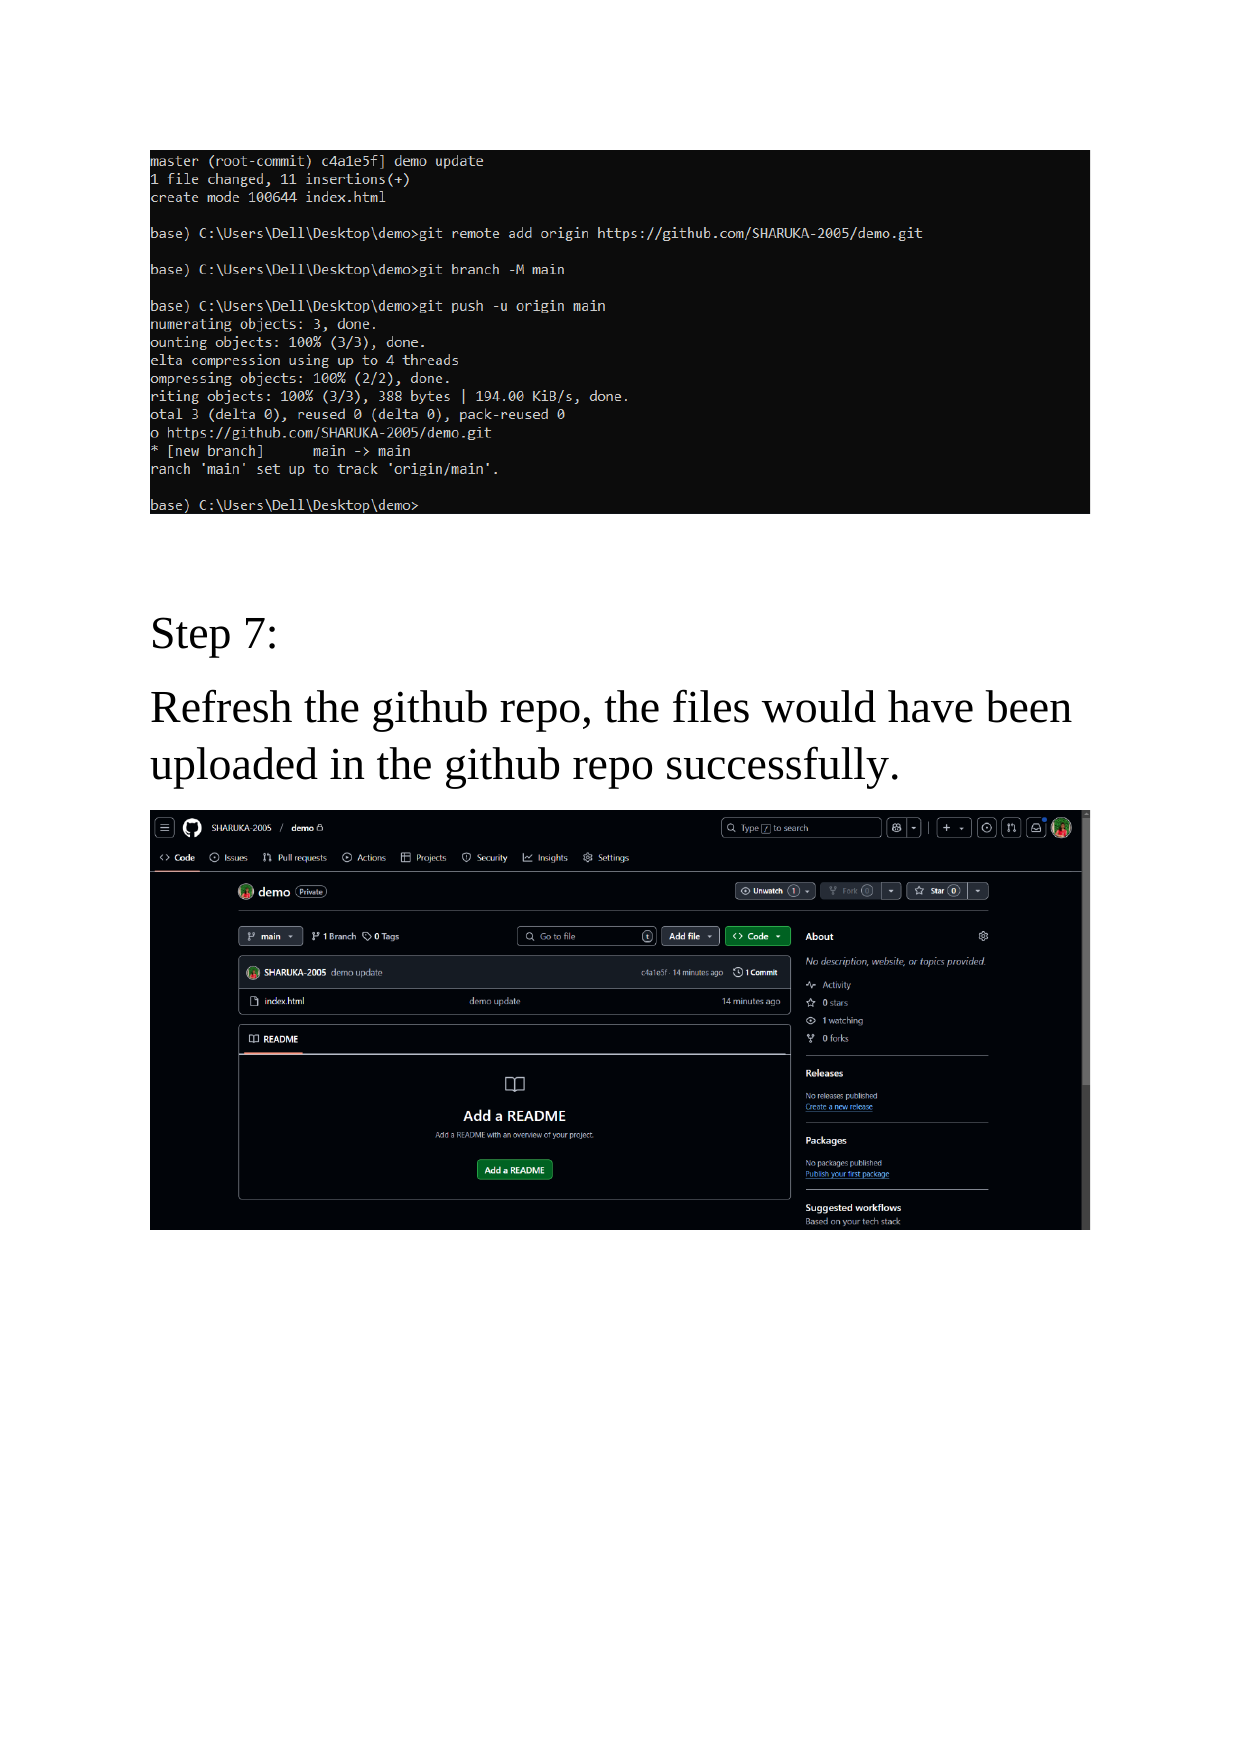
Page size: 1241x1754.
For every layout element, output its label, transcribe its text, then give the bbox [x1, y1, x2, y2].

text Step 7: [150, 606, 1090, 659]
picture [150, 810, 1091, 1230]
picture [150, 150, 1091, 514]
text Refresh the github repo, the files would have been uploaded in the github repo successfully. [150, 679, 1090, 789]
